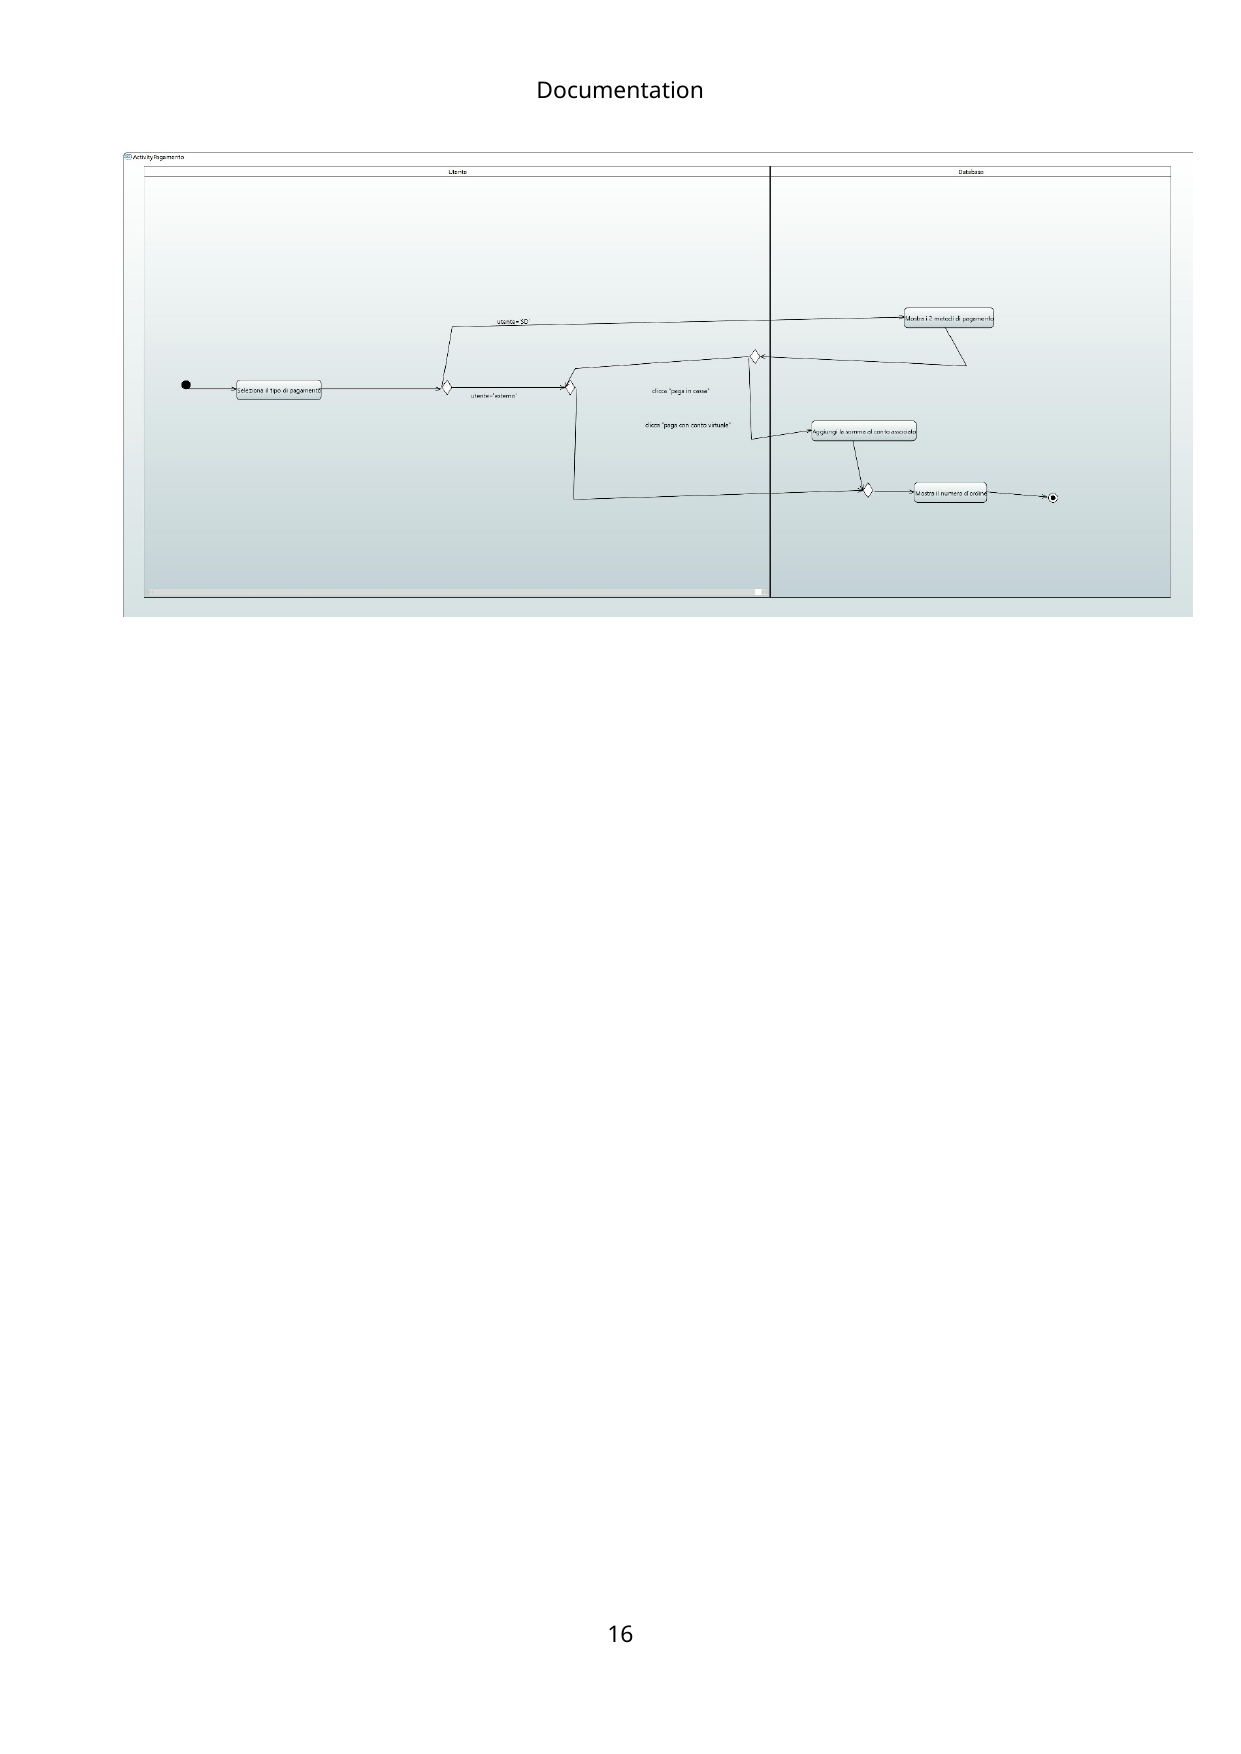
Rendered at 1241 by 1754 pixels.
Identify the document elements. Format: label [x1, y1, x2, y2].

picture [118, 147, 1193, 617]
